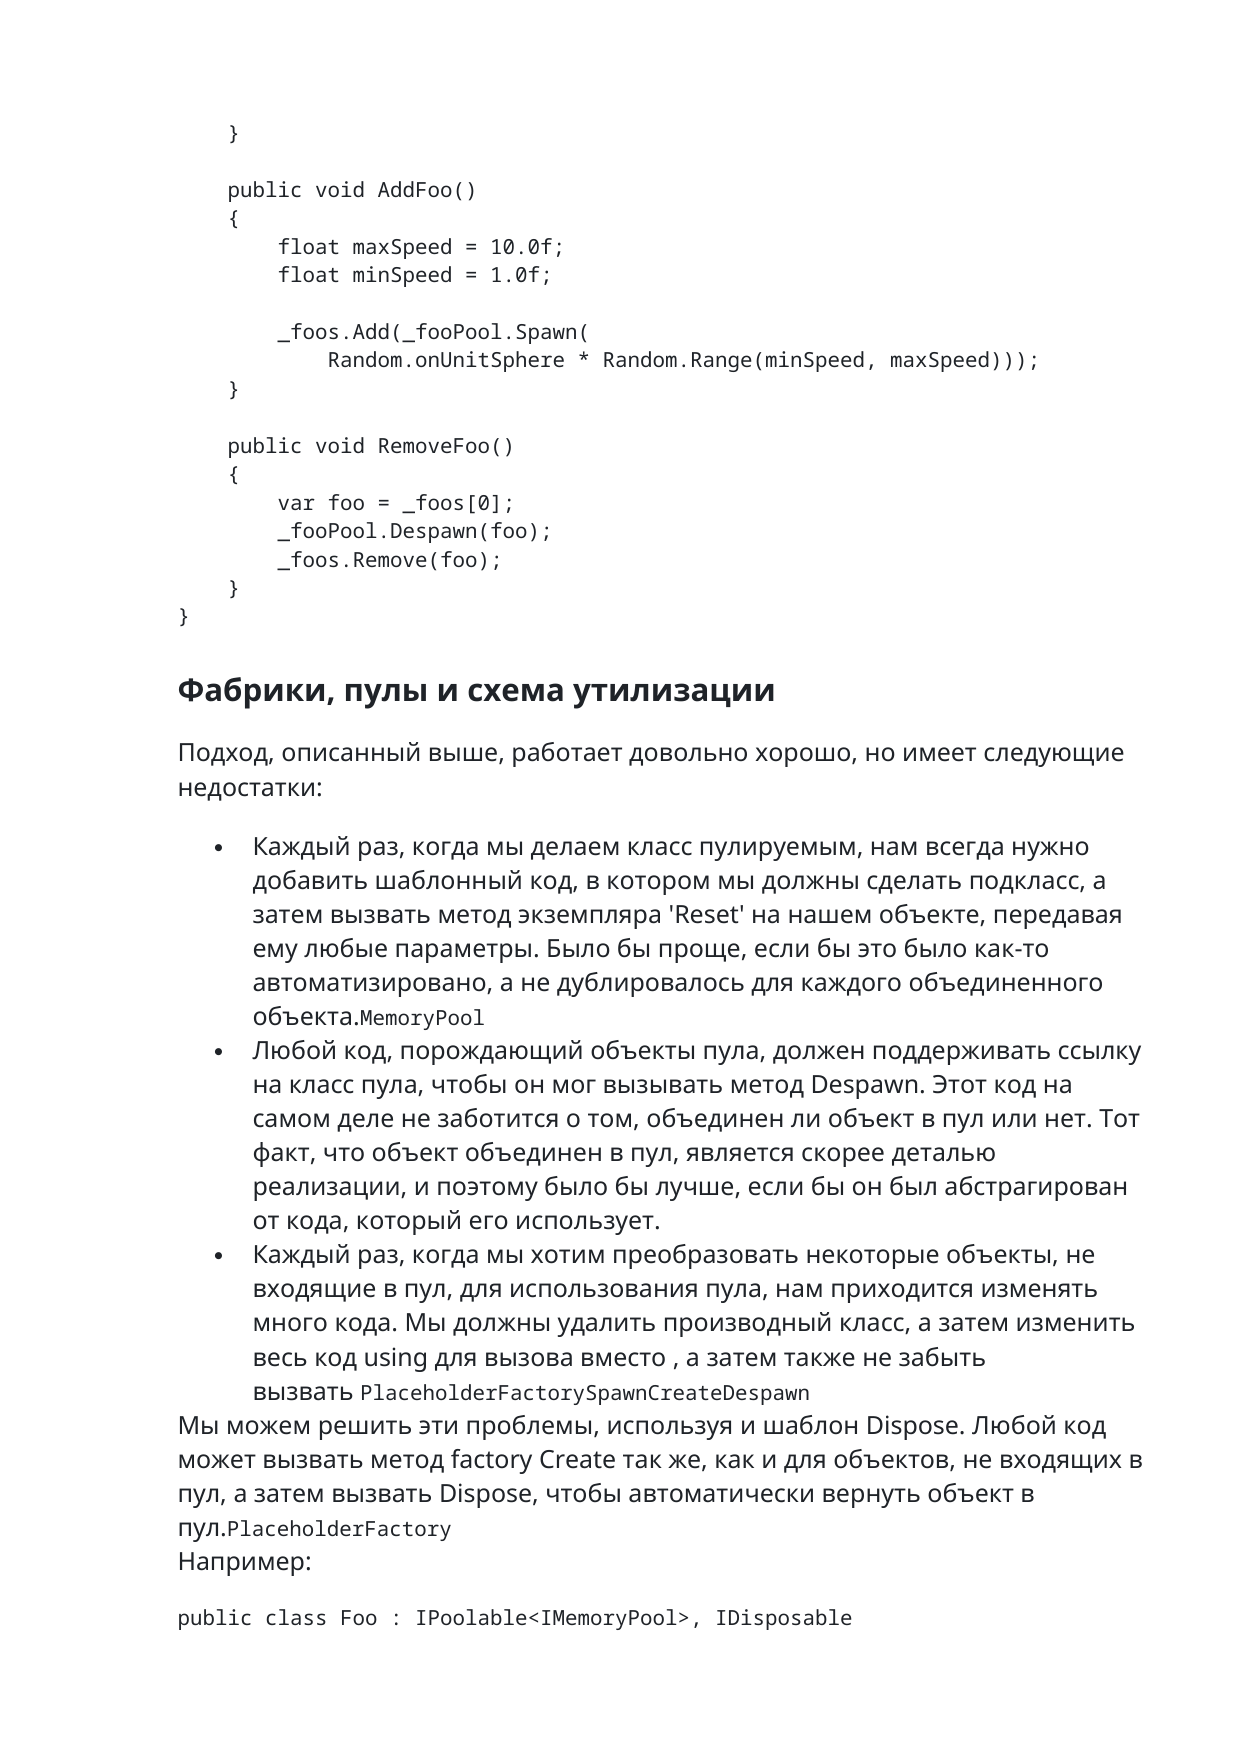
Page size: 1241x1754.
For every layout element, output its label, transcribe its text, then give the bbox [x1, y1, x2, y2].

text } [177, 118, 1152, 147]
text public class Foo : IPoolable<IMemoryPool>, IDisposable [177, 1603, 1152, 1631]
list Любой код, порождающий объекты пула, должен поддерживать ссылку на класс пула, чтобы он мог вызывать метод Despawn. Этот код на самом деле не заботится о том, объединен ли объект в пул или нет. Тот факт, что объект объединен в пул, является скорее деталью реализации, и поэтому было бы лучше, если бы он был абстрагирован от кода, который его использует. [215, 1033, 1152, 1237]
text { [177, 459, 1152, 488]
subtitle Фабрики, пулы и схема утилизации [177, 667, 1152, 710]
text public void AddFoo() [177, 175, 1152, 203]
text _fooPool.Despawn(foo); [177, 516, 1152, 545]
text } [177, 374, 1152, 402]
text float minSpeed = 1.0f; [177, 260, 1152, 289]
text _foos.Add(_fooPool.Spawn( [177, 317, 1152, 346]
text } [177, 573, 1152, 602]
text } [177, 602, 1152, 630]
text Random.onUnitSphere * Random.Range(minSpeed, maxSpeed))); [177, 346, 1152, 374]
text public void RemoveFoo() [177, 431, 1152, 459]
text { [177, 203, 1152, 232]
text float maxSpeed = 10.0f; [177, 232, 1152, 260]
list Каждый раз, когда мы хотим преобразовать некоторые объекты, не входящие в пул, для использования пула, нам приходится изменять много кода. Мы должны удалить производный класс, а затем изменить весь код using для вызова вместо , а затем также не забыть вызвать PlaceholderFactorySpawnCreateDespawn [215, 1237, 1152, 1407]
text _foos.Remove(foo); [177, 545, 1152, 573]
text Например: [177, 1543, 1152, 1578]
list Каждый раз, когда мы делаем класс пулируемым, нам всегда нужно добавить шаблонный код, в котором мы должны сделать подкласс, а затем вызвать метод экземпляра 'Reset' на нашем объекте, передавая ему любые параметры. Было бы проще, если бы это было как-то автоматизировано, а не дублировалось для каждого объединенного объекта.MemoryPool [215, 828, 1152, 1033]
text Подход, описанный выше, работает довольно хорошо, но имеет следующие недостатки: [177, 735, 1152, 803]
text var foo = _foos[0]; [177, 488, 1152, 516]
text Мы можем решить эти проблемы, используя и шаблон Dispose. Любой код может вызвать метод factory Create так же, как и для объектов, не входящих в пул, а затем вызвать Dispose, чтобы автоматически вернуть объект в пул.PlaceholderFactory [177, 1407, 1152, 1543]
